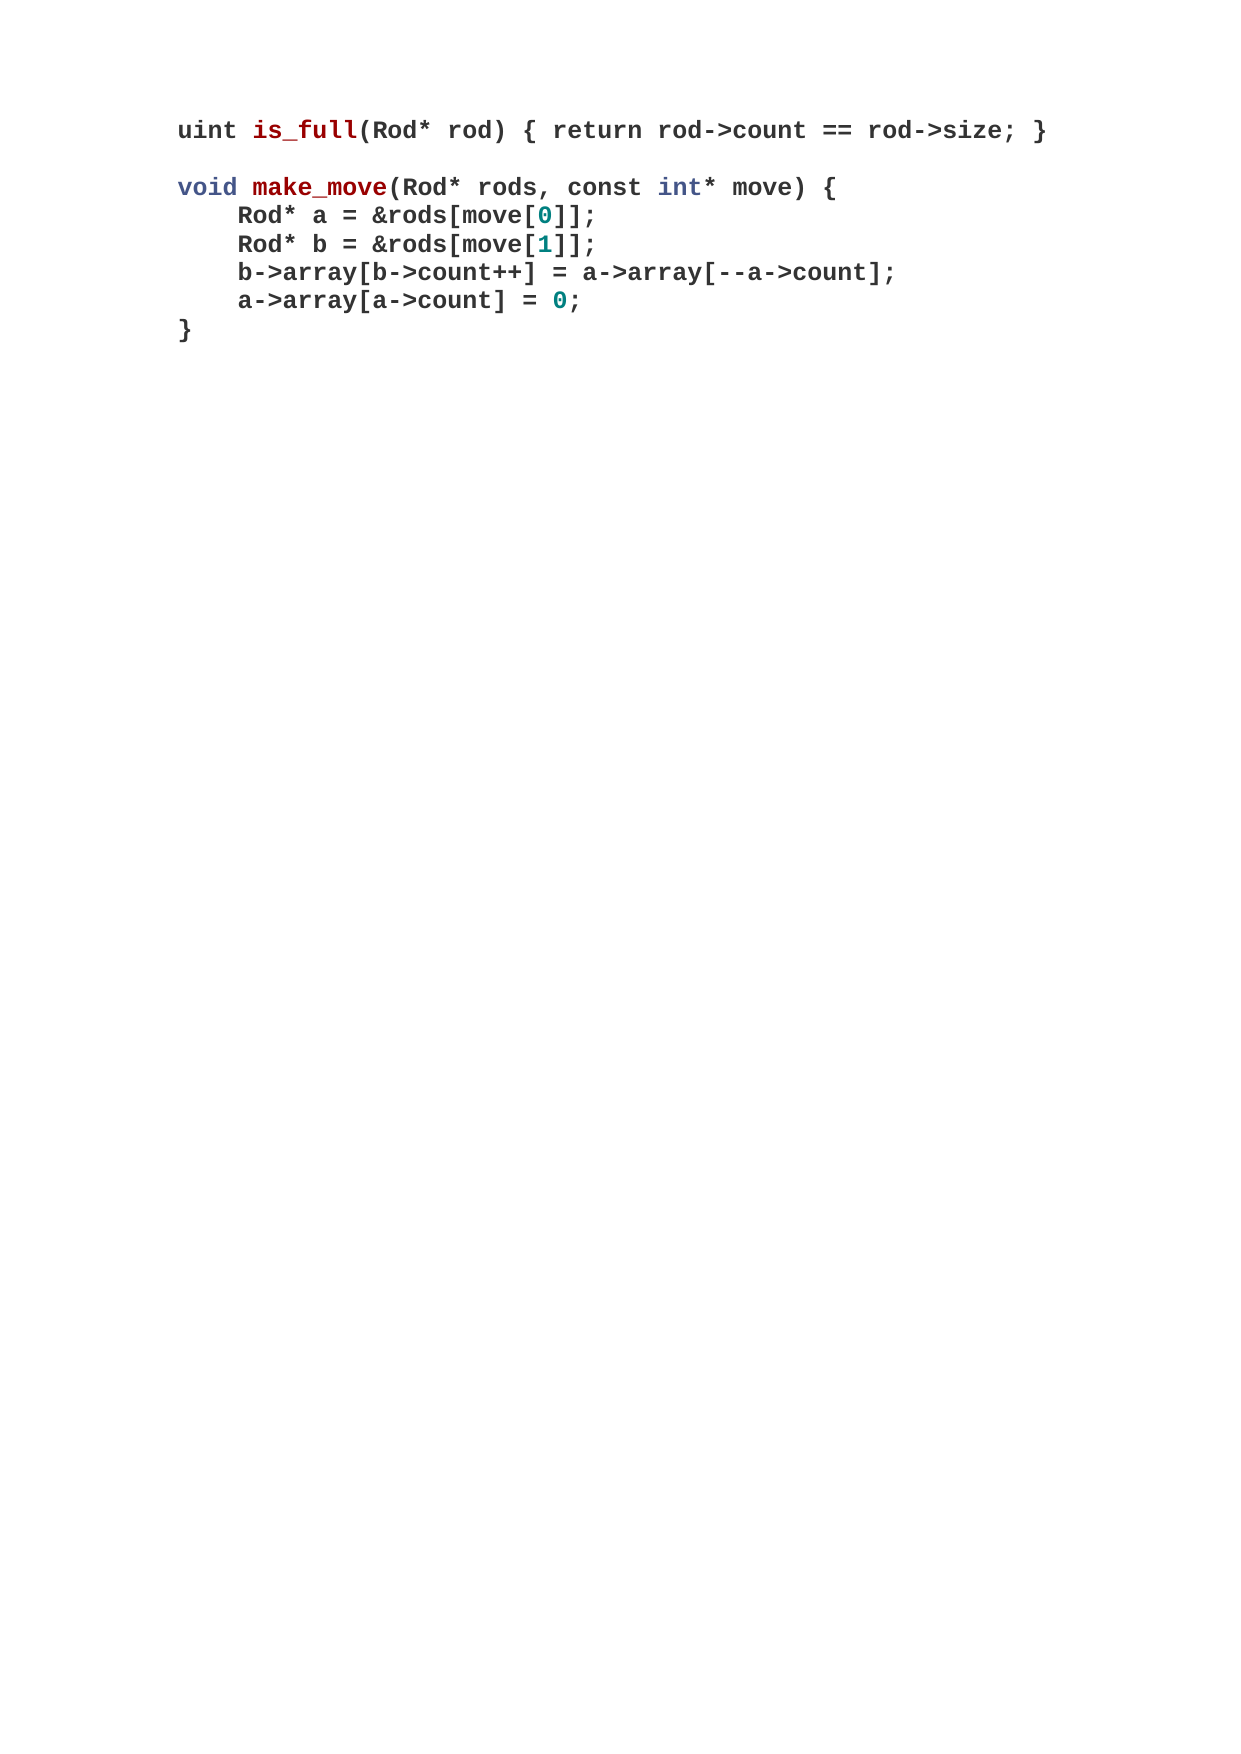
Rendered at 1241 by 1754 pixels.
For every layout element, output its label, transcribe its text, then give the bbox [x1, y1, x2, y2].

text } [177, 316, 1152, 345]
text Rod* a = &rods[move[0]]; [177, 203, 1152, 231]
text a->array[a->count] = 0; [177, 288, 1152, 316]
text b->array[b->count++] = a->array[--a->count]; [177, 260, 1152, 288]
text void make_move(Rod* rods, const int* move) { [177, 175, 1152, 203]
text uint is_full(Rod* rod) { return rod->count == rod->size; } [177, 118, 1152, 146]
text Rod* b = &rods[move[1]]; [177, 231, 1152, 260]
